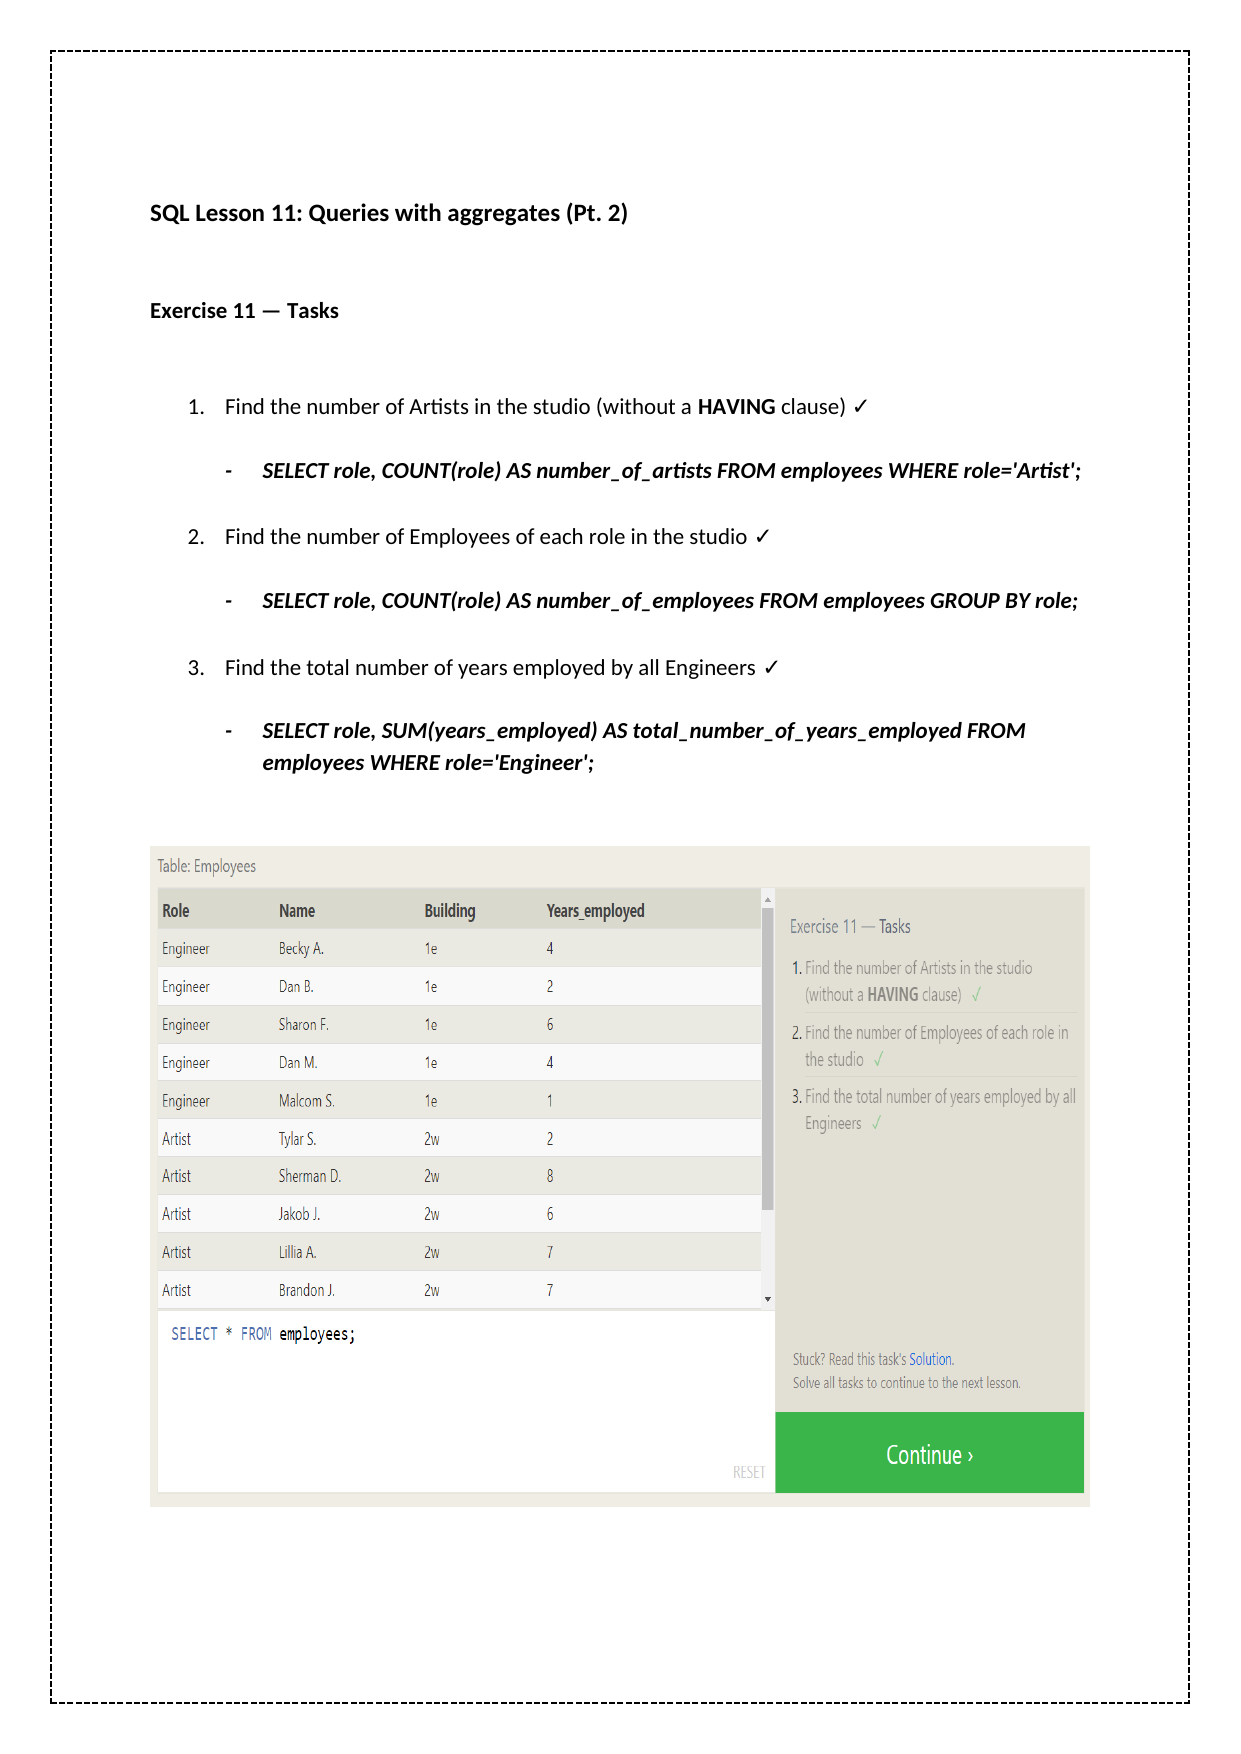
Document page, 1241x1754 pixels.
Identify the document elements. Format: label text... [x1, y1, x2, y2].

picture [150, 846, 1091, 1507]
list SELECT role, SUM(years_employed) AS total_number_of_years_employed FROM employees WHERE role='Engineer'; [225, 716, 1090, 777]
list Find the number of Employees of each role in the studio ✓ [187, 520, 1090, 551]
text SQL Lesson 11: Queries with aggregates (Pt. 2) [150, 197, 1090, 227]
list Find the number of Artists in the studio (without a HAVING clause) ✓ [187, 390, 1090, 421]
text Exercise 11 — Tasks [150, 296, 1090, 324]
list SELECT role, COUNT(role) AS number_of_artists FROM employees WHERE role='Artist'; [225, 456, 1090, 484]
list SELECT role, COUNT(role) AS number_of_employees FROM employees GROUP BY role; [225, 586, 1090, 614]
list Find the total number of years employed by all Engineers ✓ [187, 650, 1090, 682]
